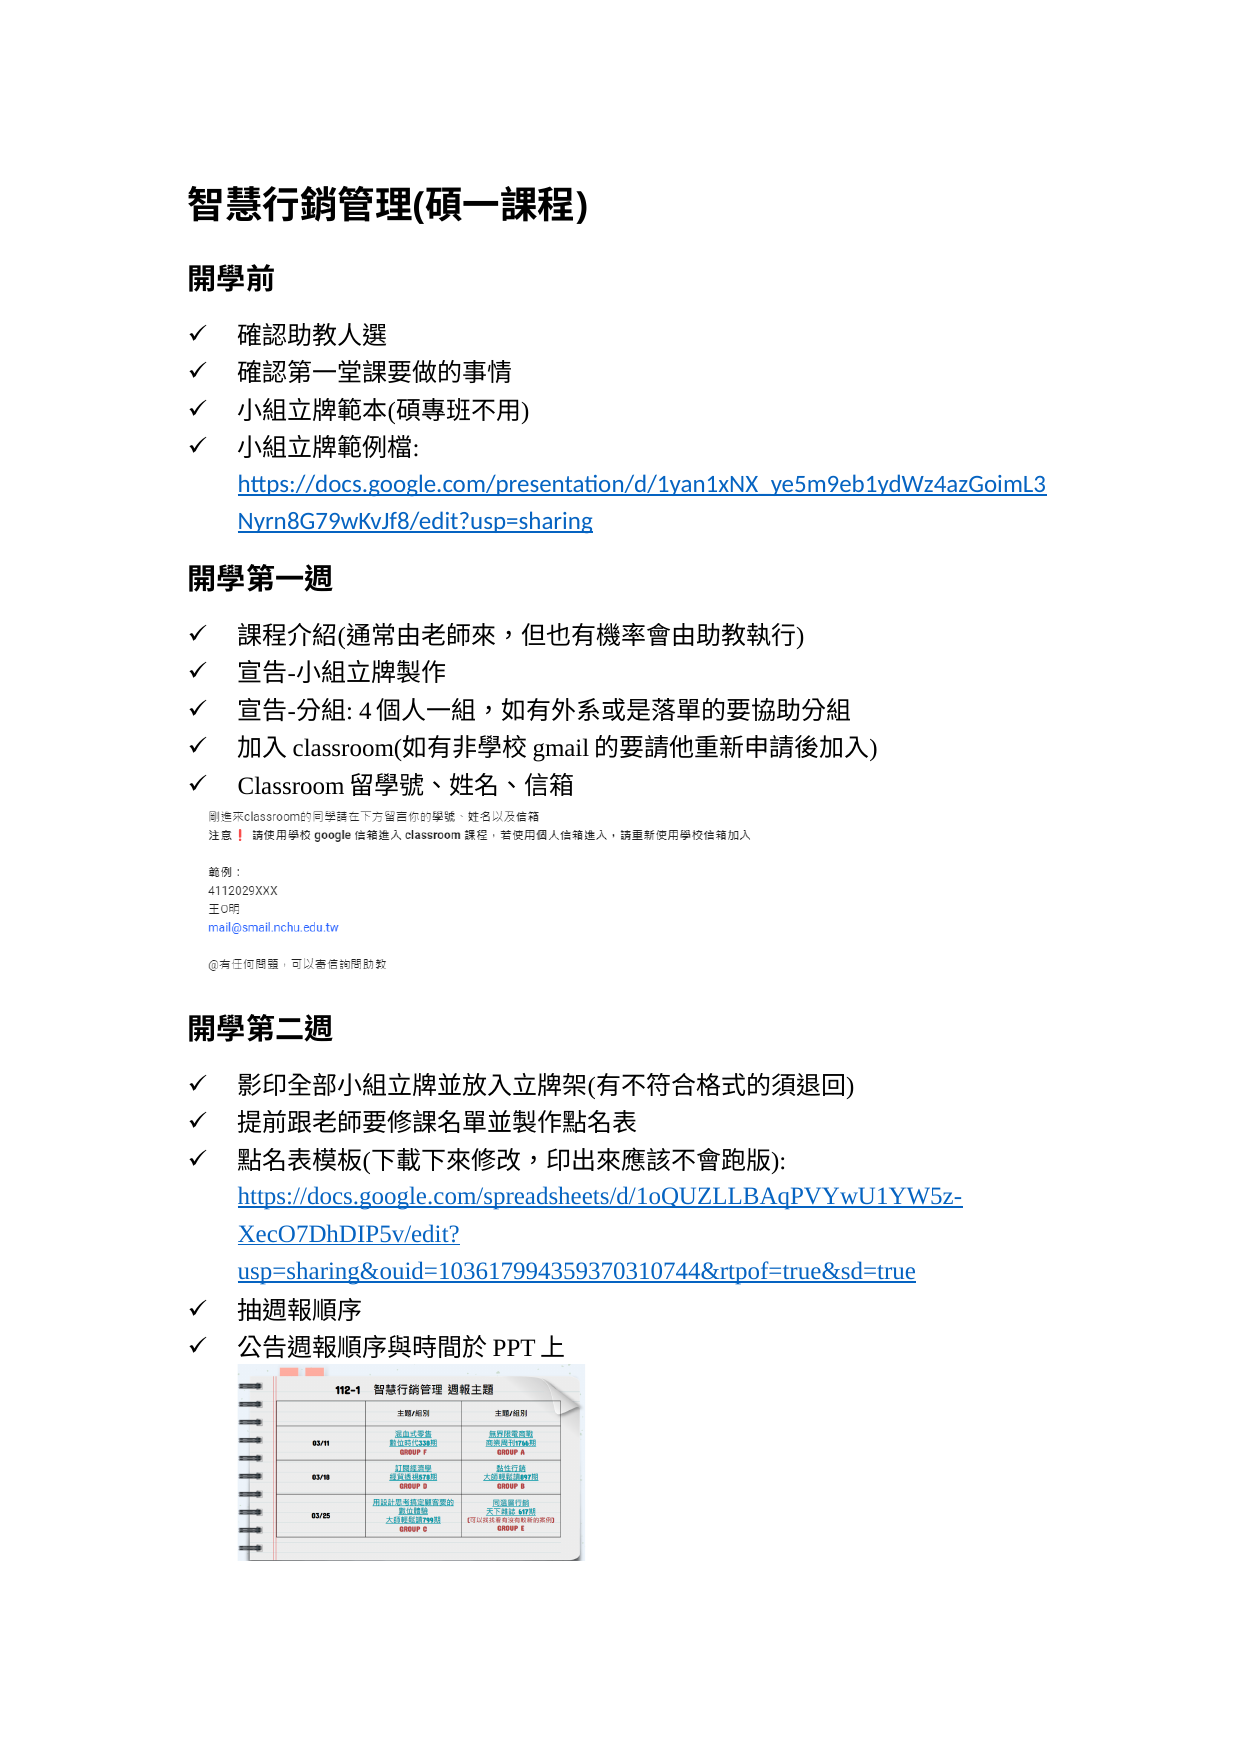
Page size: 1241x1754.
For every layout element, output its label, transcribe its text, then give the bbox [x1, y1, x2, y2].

subtitle 開學第一週 [187, 539, 1053, 614]
list 點名表模板(下載下來修改，印出來應該不會跑版): [187, 1139, 1053, 1177]
list 確認助教人選 [187, 314, 1053, 352]
list 影印全部小組立牌並放入立牌架(有不符合格式的須退回) [187, 1064, 1053, 1102]
list 公告週報順序與時間於PPT上 [187, 1327, 1053, 1364]
list 加入classroom(如有非學校gmail的要請他重新申請後加入) [187, 727, 1053, 764]
list 提前跟老師要修課名單並製作點名表 [187, 1102, 1053, 1139]
list 課程介紹(通常由老師來，但也有機率會由助教執行) [187, 614, 1053, 652]
subtitle 智慧行銷管理(碩一課程) [187, 164, 1053, 239]
list 抽週報順序 [187, 1289, 1053, 1327]
list 小組立牌範本(碩專班不用) [187, 389, 1053, 427]
list 宣告-分組: 4個人一組，如有外系或是落單的要協助分組 [187, 689, 1053, 727]
list 宣告-小組立牌製作 [187, 652, 1053, 689]
list https://docs.google.com/spreadsheets/d/1oQUZLLBAqPVYwU1YW5z-XecO7DhDIP5v/edit?usp=sharing&ouid=103617994359370310744&rtpof=true&sd=true [237, 1177, 1053, 1289]
picture [187, 802, 867, 984]
subtitle 開學前 [187, 239, 1053, 314]
picture [237, 1364, 586, 1561]
list Classroom留學號、姓名、信箱 [187, 764, 1053, 802]
list 確認第一堂課要做的事情 [187, 352, 1053, 389]
subtitle 開學第二週 [187, 989, 1053, 1064]
list 小組立牌範例檔: https://docs.google.com/presentation/d/1yan1xNX_ye5m9eb1ydWz4azGoimL3Nyrn8G79wKvJf8/edit?usp=sharing [187, 427, 1053, 539]
